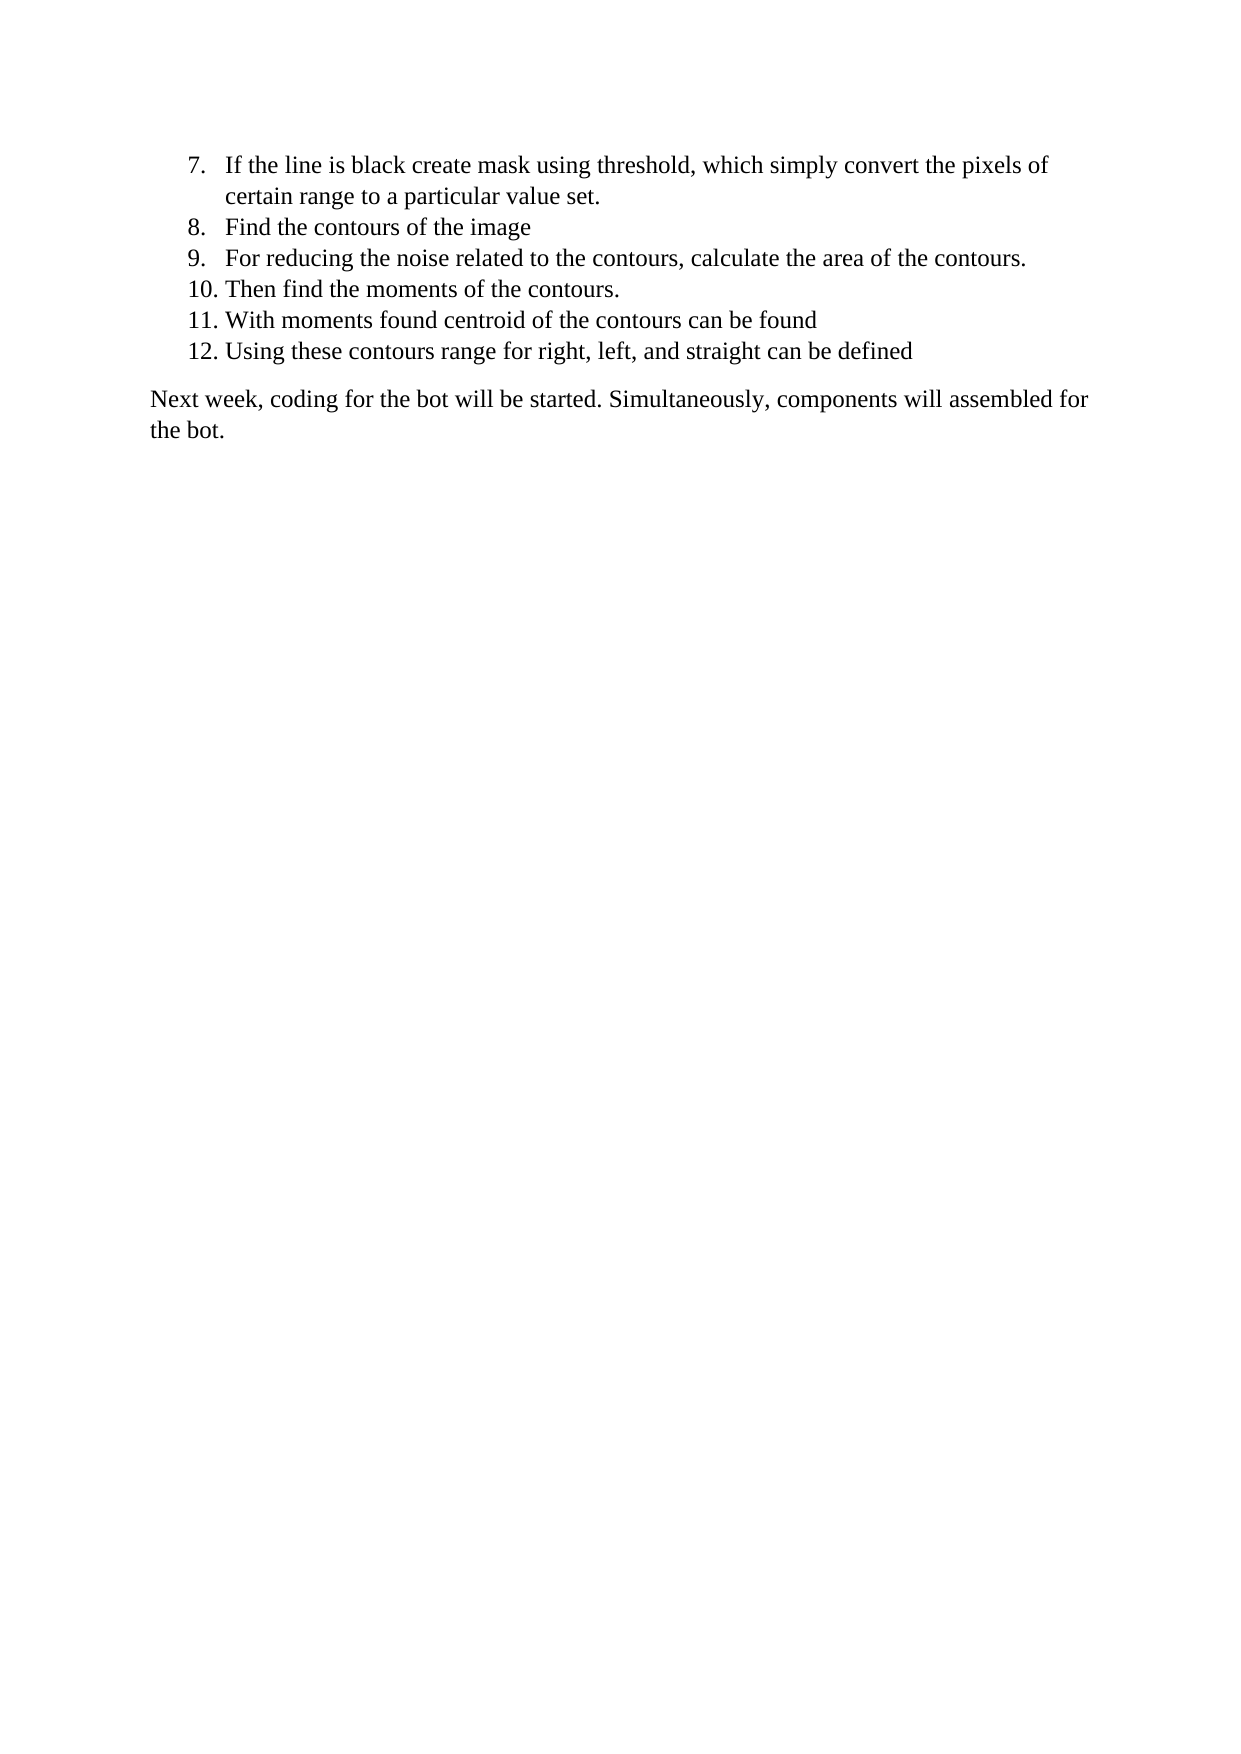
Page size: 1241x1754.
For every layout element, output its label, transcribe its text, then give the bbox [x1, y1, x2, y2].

list Find the contours of the image [187, 212, 1090, 241]
list With moments found centroid of the contours can be found [187, 305, 1090, 334]
text Next week, coding for the bot will be started. Simultaneously, components will assembled for the bot. [150, 384, 1090, 444]
list For reducing the noise related to the contours, calculate the area of the contours. [187, 243, 1090, 272]
list If the line is black create mask using threshold, which simply convert the pixels of certain range to a particular value set. [187, 150, 1090, 210]
list Using these contours range for right, left, and straight can be defined [187, 336, 1090, 365]
list Then find the moments of the contours. [187, 274, 1090, 303]
